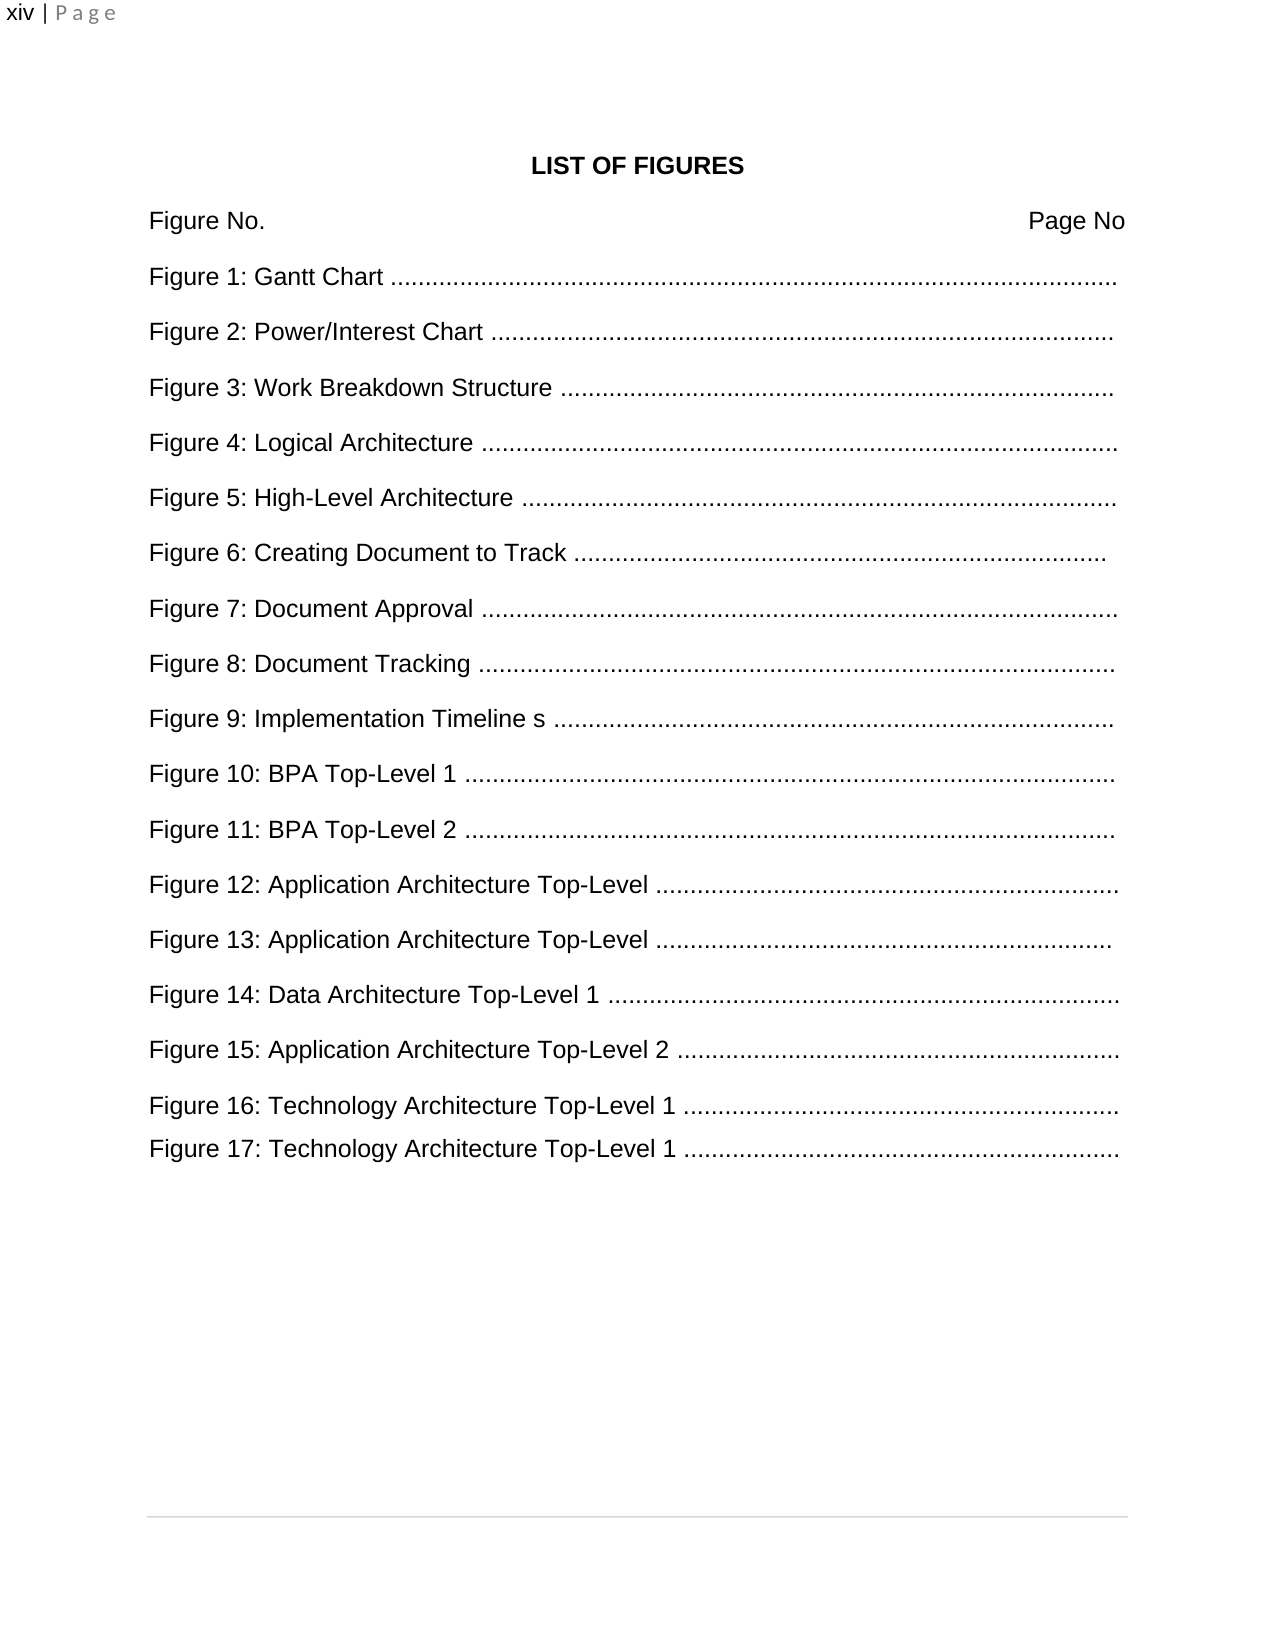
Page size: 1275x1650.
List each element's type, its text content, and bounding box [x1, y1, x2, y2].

text Figure 1: Gantt Chart ......................................................................................................... [148, 262, 1200, 291]
text Figure 3: Work Breakdown Structure ................................................................................ [148, 373, 1200, 401]
text Figure 9: Implementation Timeline s ................................................................................. [148, 704, 1200, 733]
text Figure 8: Document Tracking ............................................................................................ [148, 649, 1200, 678]
text Figure 5: High-Level Architecture ...................................................................................... [148, 483, 1200, 512]
text Figure 7: Document Approval ............................................................................................ [148, 594, 1200, 623]
text Figure 14: Data Architecture Top-Level 1 .......................................................................... [148, 980, 1200, 1009]
text Figure 11: BPA Top-Level 2 .............................................................................................. [148, 815, 1200, 843]
subtitle LIST OF FIGURES [269, 151, 1006, 179]
text Figure No. Page No [148, 206, 1200, 235]
text Figure 10: BPA Top-Level 1 .............................................................................................. [148, 759, 1200, 788]
text Figure 17: Technology Architecture Top-Level 1 ............................................................... [149, 1134, 1200, 1163]
text Figure 6: Creating Document to Track ............................................................................. [148, 538, 1200, 567]
text Figure 16: Technology Architecture Top-Level 1 ............................................................... [148, 1091, 1200, 1119]
text Figure 15: Application Architecture Top-Level 2 ................................................................ [148, 1036, 1200, 1064]
text Figure 2: Power/Interest Chart .......................................................................................... [148, 317, 1200, 346]
text Figure 4: Logical Architecture ............................................................................................ [148, 428, 1200, 457]
text Figure 12: Application Architecture Top-Level ................................................................... [148, 870, 1200, 898]
text Figure 13: Application Architecture Top-Level .................................................................. [148, 925, 1200, 954]
